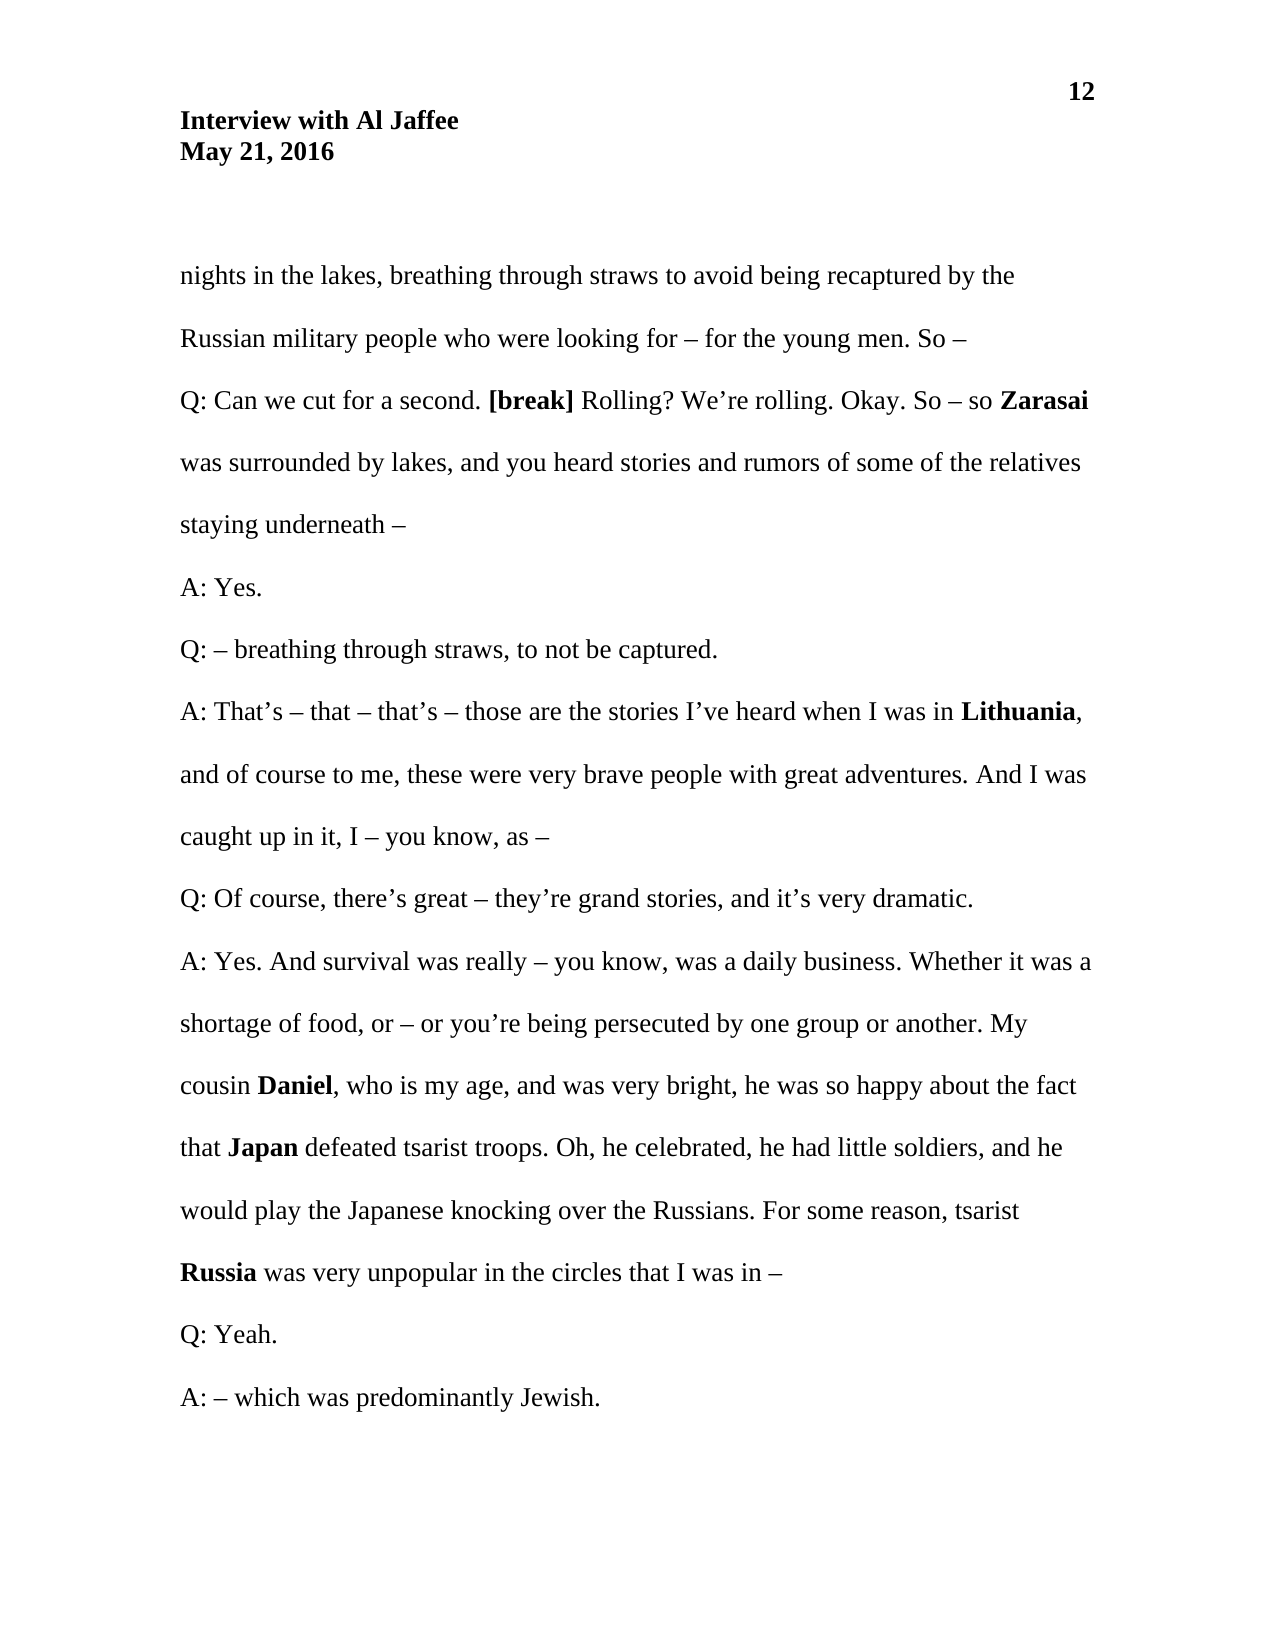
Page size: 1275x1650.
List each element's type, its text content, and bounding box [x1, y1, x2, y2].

text A: Yes. [180, 571, 1095, 602]
text Q: – breathing through straws, to not be captured. [180, 633, 1095, 664]
text A: – which was predominantly Jewish. [180, 1381, 1095, 1412]
text A: That’s – that – that’s – those are the stories I’ve heard when I was in Lithuania, and of course to me, these were very brave people with great adventures. And I was caught up in it, I – you know, as – [180, 696, 1095, 851]
text Q: Of course, there’s great – they’re grand stories, and it’s very dramatic. [180, 882, 1095, 913]
text Q: Can we cut for a second. [break] Rolling? We’re rolling. Okay. So – so Zarasai was surrounded by lakes, and you heard stories and rumors of some of the relatives staying underneath – [180, 384, 1095, 540]
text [180, 259, 1095, 353]
text Q: Yeah. [180, 1318, 1095, 1349]
text A: Yes. And survival was really – you know, was a daily business. Whether it was a shortage of food, or – or you’re being persecuted by one group or another. My cousin Daniel, who is my age, and was very bright, he was so happy about the fact that Japan defeated tsarist troops. Oh, he celebrated, he had little soldiers, and he would play the Japanese knocking over the Russians. For some reason, tsarist Russia was very unpopular in the circles that I was in – [180, 945, 1095, 1287]
